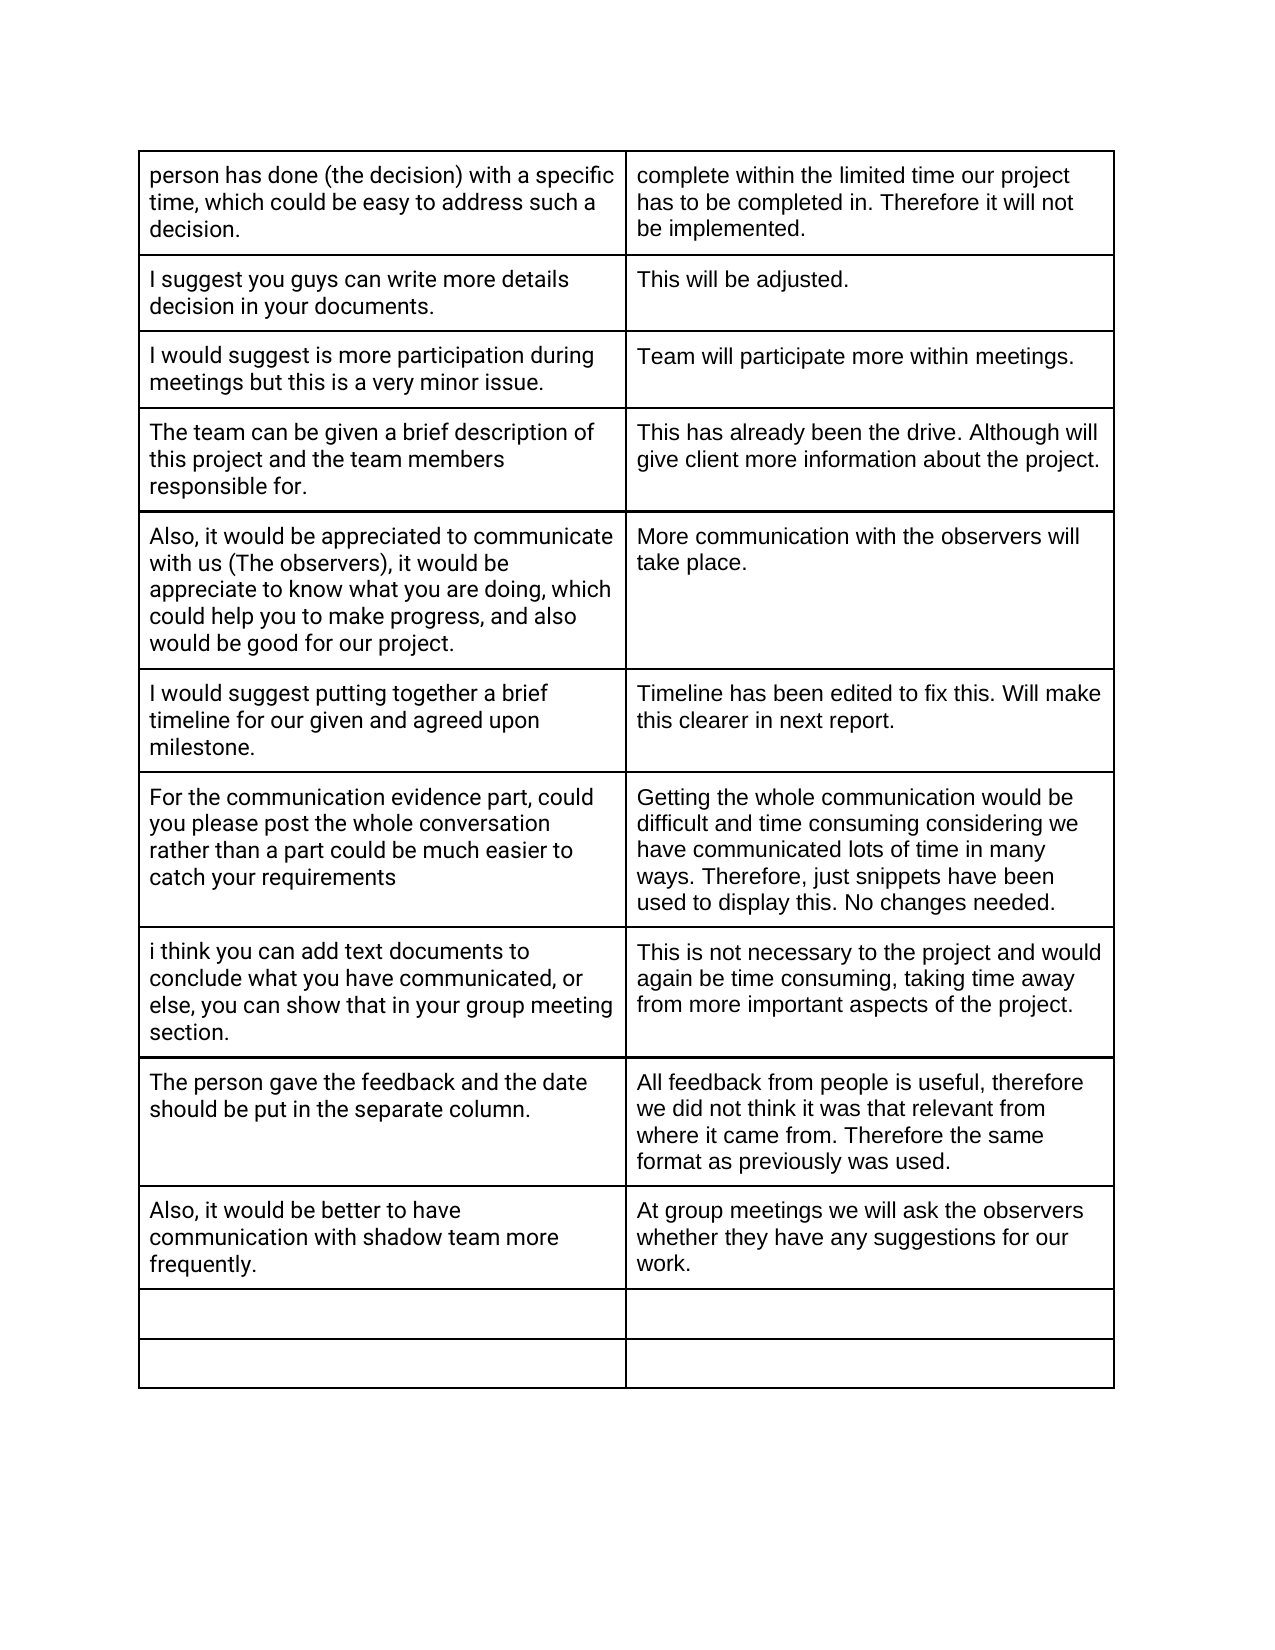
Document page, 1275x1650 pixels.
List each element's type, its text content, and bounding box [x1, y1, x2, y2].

table_cell Team will participate more within meetings. [627, 332, 1113, 407]
table_cell For the communication evidence part, could you please post the whole conversation rather than a part could be much easier to catch your requirements [140, 773, 625, 926]
table_cell [140, 1340, 625, 1387]
table_cell i think you can add text documents to conclude what you have communicated, or else, you can show that in your group meeting section. [140, 928, 625, 1056]
table_cell The person gave the feedback and the date should be put in the separate column. [140, 1059, 625, 1185]
table_cell Also, it would be better to have communication with shadow team more frequently. [140, 1187, 625, 1288]
table_cell The team can be given a brief description of this project and the team members responsible for. [140, 409, 625, 510]
table_cell I would suggest putting together a brief timeline for our given and agreed upon milestone. [140, 670, 625, 771]
table_cell At group meetings we will ask the observers whether they have any suggestions for our work. [627, 1187, 1113, 1288]
table_cell Also, it would be appreciated to communicate with us (The observers), it would be appreciate to know what you are doing, which could help you to make progress, and also would be good for our project. [140, 513, 625, 668]
table_cell [627, 1340, 1113, 1387]
table_cell I suggest you guys can write more details decision in your documents. [140, 256, 625, 330]
table_cell More communication with the observers will take place. [627, 513, 1113, 668]
table_cell All feedback from people is useful, therefore we did not think it was that relevant from where it came from. Therefore the same format as previously was used. [627, 1059, 1113, 1185]
table_cell [140, 1290, 625, 1337]
table_cell [627, 1290, 1113, 1337]
table_cell This has already been the drive. Although will give client more information about the project. [627, 409, 1113, 510]
table_cell Timeline has been edited to fix this. Will make this clearer in next report. [627, 670, 1113, 771]
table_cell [140, 152, 625, 253]
table_cell This is not necessary to the project and would again be time consuming, taking time away from more important aspects of the project. [627, 928, 1113, 1056]
table_cell I would suggest is more participation during meetings but this is a very minor issue. [140, 332, 625, 407]
table_cell This will be adjusted. [627, 256, 1113, 330]
table_cell Getting the whole communication would be difficult and time consuming considering we have communicated lots of time in many ways. Therefore, just snippets have been used to display this. No changes needed. [627, 773, 1113, 926]
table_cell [627, 152, 1113, 253]
